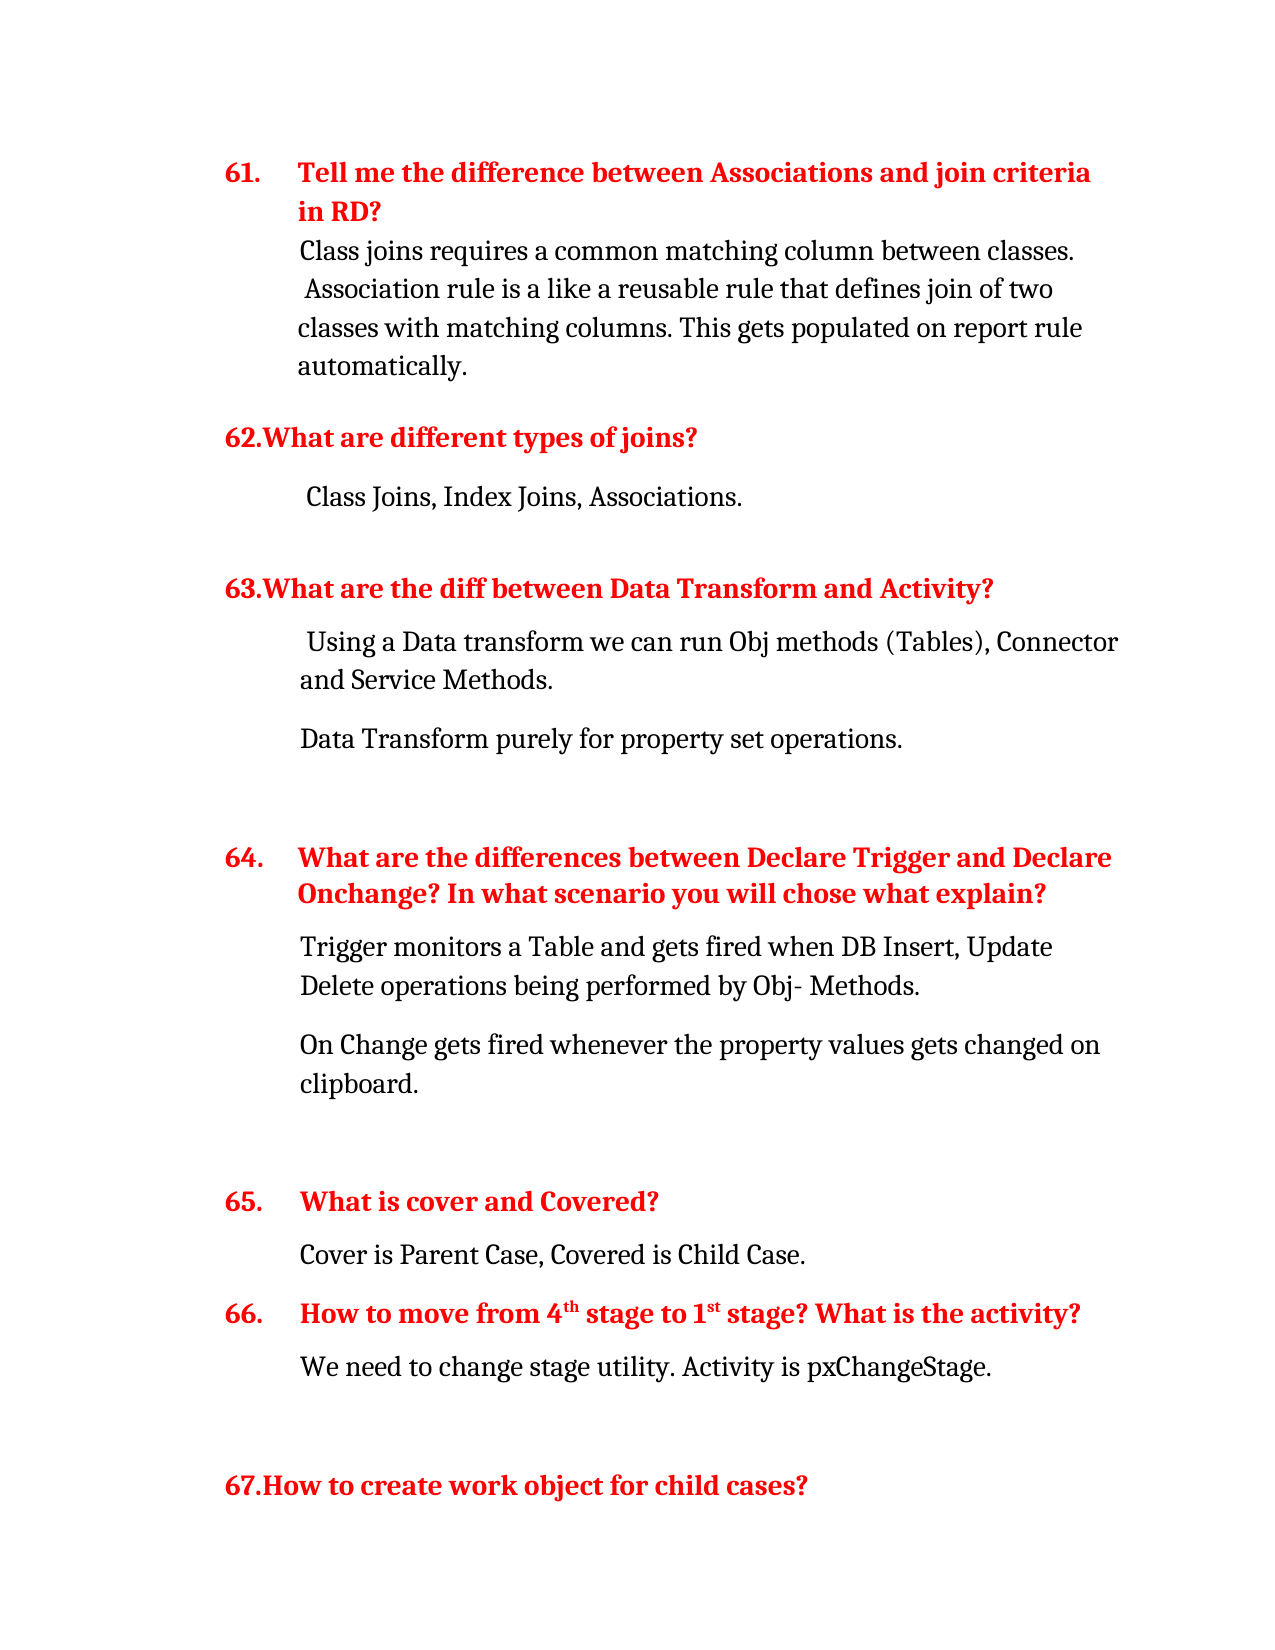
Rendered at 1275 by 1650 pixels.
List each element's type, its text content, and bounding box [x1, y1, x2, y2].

text On Change gets fired whenever the property values gets changed on clipboard. [300, 1028, 1125, 1100]
list What is cover and Covered? [225, 1186, 1125, 1219]
text Trigger monitors a Table and gets fired when DB Insert, Update Delete operations being performed by Obj- Methods. [300, 930, 1125, 1002]
list How to create work object for child cases? [225, 1469, 1125, 1503]
text We need to change stage utility. Activity is pxChangeStage. [300, 1351, 1125, 1384]
text Using a Data transform we can run Obj methods (Tables), Connector and Service Methods. [300, 625, 1125, 697]
list What are different types of joins? [225, 421, 1125, 454]
list How to move from 4th stage to 1st stage? What is the activity? [225, 1298, 1125, 1331]
text Class Joins, Index Joins, Associations. [225, 480, 1125, 514]
text Cover is Parent Case, Covered is Child Case. [300, 1238, 1125, 1272]
list What are the diff between Data Transform and Activity? [225, 572, 1125, 605]
list What are the differences between Declare Trigger and Declare Onchange? In what scenario you will chose what explain? [225, 841, 1125, 911]
list Tell me the difference between Associations and join criteria in RD? [225, 157, 1125, 229]
text Data Transform purely for property set operations. [300, 723, 1125, 756]
list Association rule is a like a reusable rule that defines join of two classes with matching columns. This gets populated on report rule automatically. [298, 272, 1125, 383]
list Class joins requires a common matching column between classes. [225, 234, 1125, 267]
